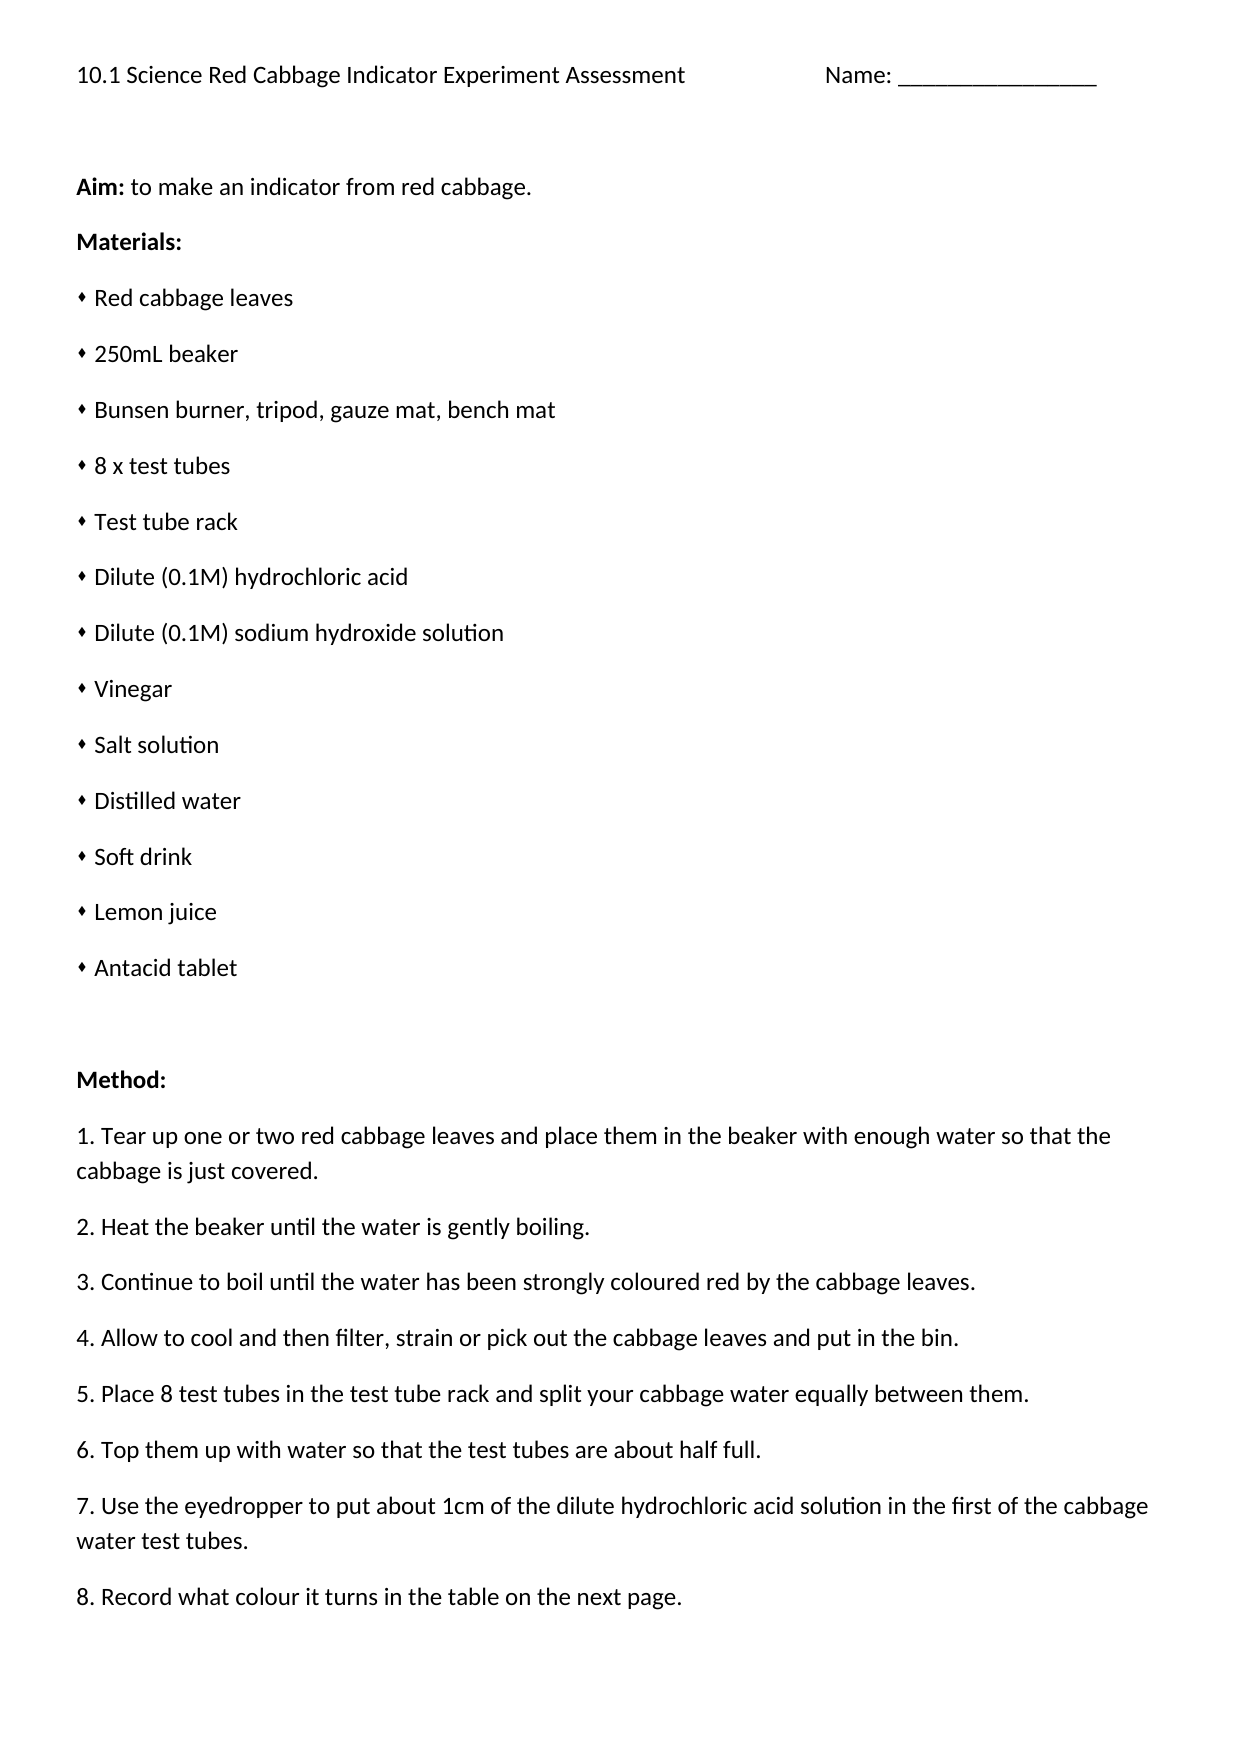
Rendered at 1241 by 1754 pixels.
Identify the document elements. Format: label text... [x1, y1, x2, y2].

text Lemon juice [76, 897, 1154, 927]
text Test tube rack [76, 506, 1154, 536]
text Bunsen burner, tripod, gauze mat, bench mat [76, 394, 1154, 424]
text 10.1 Science Red Cabbage Indicator Experiment Assessment Name: ________________ [76, 59, 1154, 89]
text Salt solution [76, 729, 1154, 759]
text 3. Continue to boil until the water has been strongly coloured red by the cabbage leaves. [76, 1267, 1154, 1297]
text Aim: to make an indicator from red cabbage. [76, 171, 1154, 201]
text Distilled water [76, 785, 1154, 815]
text 6. Top them up with water so that the test tubes are about half full. [76, 1434, 1154, 1464]
text Vinegar [76, 673, 1154, 704]
text 7. Use the eyedropper to put about 1cm of the dilute hydrochloric acid solution in the first of the cabbage water test tubes. [76, 1490, 1154, 1555]
text Red cabbage leaves [76, 282, 1154, 313]
text Dilute (0.1M) sodium hydroxide solution [76, 617, 1154, 648]
text 5. Place 8 test tubes in the test tube rack and split your cabbage water equally between them. [76, 1378, 1154, 1409]
text 250mL beaker [76, 338, 1154, 369]
text 8 x test tubes [76, 450, 1154, 480]
text Antacid tablet [76, 952, 1154, 983]
text Materials: [76, 227, 1154, 257]
text 4. Allow to cool and then filter, strain or pick out the cabbage leaves and put in the bin. [76, 1322, 1154, 1353]
text 2. Heat the beaker until the water is gently boiling. [76, 1211, 1154, 1241]
text Soft drink [76, 841, 1154, 871]
text 1. Tear up one or two red cabbage leaves and place them in the beaker with enough water so that the cabbage is just covered. [76, 1120, 1154, 1185]
text Dilute (0.1M) hydrochloric acid [76, 562, 1154, 592]
text 8. Record what colour it turns in the table on the next page. [76, 1581, 1154, 1611]
text Method: [76, 1064, 1154, 1094]
